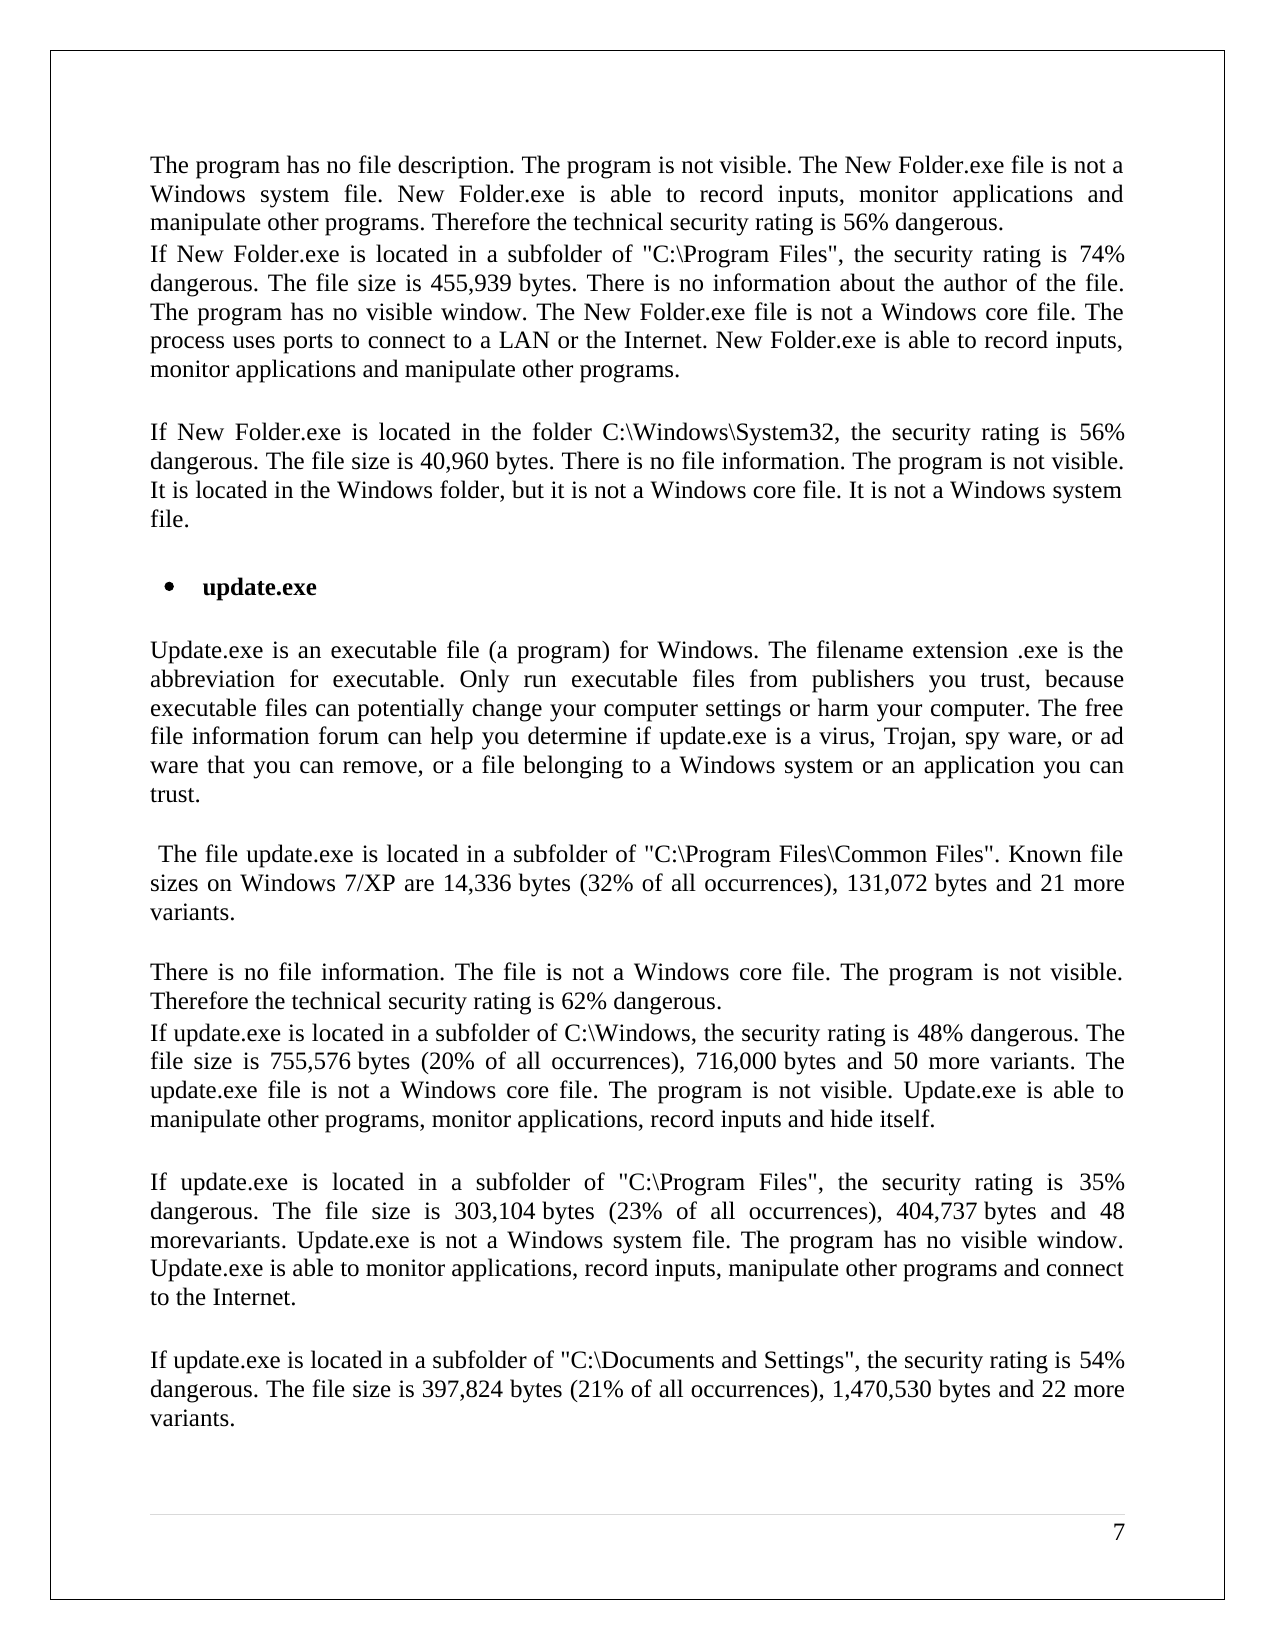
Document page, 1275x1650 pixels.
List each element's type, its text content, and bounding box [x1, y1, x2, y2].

text If update.exe is located in a subfolder of "C:\Program Files", the security rating is 35% dangerous. The file size is 303,104 bytes (23% of all occurrences), 404,737 bytes and 48 morevariants. Update.exe is not a Windows system file. The program has no visible window. Update.exe is able to monitor applications, record inputs, manipulate other programs and connect to the Internet. [150, 1167, 1125, 1311]
text If New Folder.exe is located in the folder C:\Windows\System32, the security rating is 56% dangerous. The file size is 40,960 bytes. There is no file information. The program is not visible. It is located in the Windows folder, but it is not a Windows core file. It is not a Windows system file. [150, 417, 1125, 532]
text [150, 150, 1125, 236]
text There is no file information. The file is not a Windows core file. The program is not visible. Therefore the technical security rating is 62% dangerous. [150, 928, 1125, 1015]
text If New Folder.exe is located in a subfolder of "C:\Program Files", the security rating is 74% dangerous. The file size is 455,939 bytes. There is no information about the author of the file. The program has no visible window. The New Folder.exe file is not a Windows core file. The process uses ports to connect to a LAN or the Internet. New Folder.exe is able to record inputs, monitor applications and manipulate other programs. [150, 239, 1125, 383]
text If update.exe is located in a subfolder of C:\Windows, the security rating is 48% dangerous. The file size is 755,576 bytes (20% of all occurrences), 716,000 bytes and 50 more variants. The update.exe file is not a Windows core file. The program is not visible. Update.exe is able to manipulate other programs, monitor applications, record inputs and hide itself. [150, 1018, 1125, 1133]
list update.exe [165, 572, 1125, 601]
text The file update.exe is located in a subfolder of "C:\Program Files\Common Files". Known file sizes on Windows 7/XP are 14,336 bytes (32% of all occurrences), 131,072 bytes and 21 more variants. [150, 839, 1125, 926]
text If update.exe is located in a subfolder of "C:\Documents and Settings", the security rating is 54% dangerous. The file size is 397,824 bytes (21% of all occurrences), 1,470,530 bytes and 22 more variants. [150, 1346, 1125, 1432]
text Update.exe is an executable file (a program) for Windows. The filename extension .exe is the abbreviation for executable. Only run executable files from publishers you trust, because executable files can potentially change your computer settings or harm your computer. The free file information forum can help you determine if update.exe is a virus, Trojan, spy ware, or ad ware that you can remove, or a file belonging to a Windows system or an application you can trust. [150, 635, 1125, 808]
